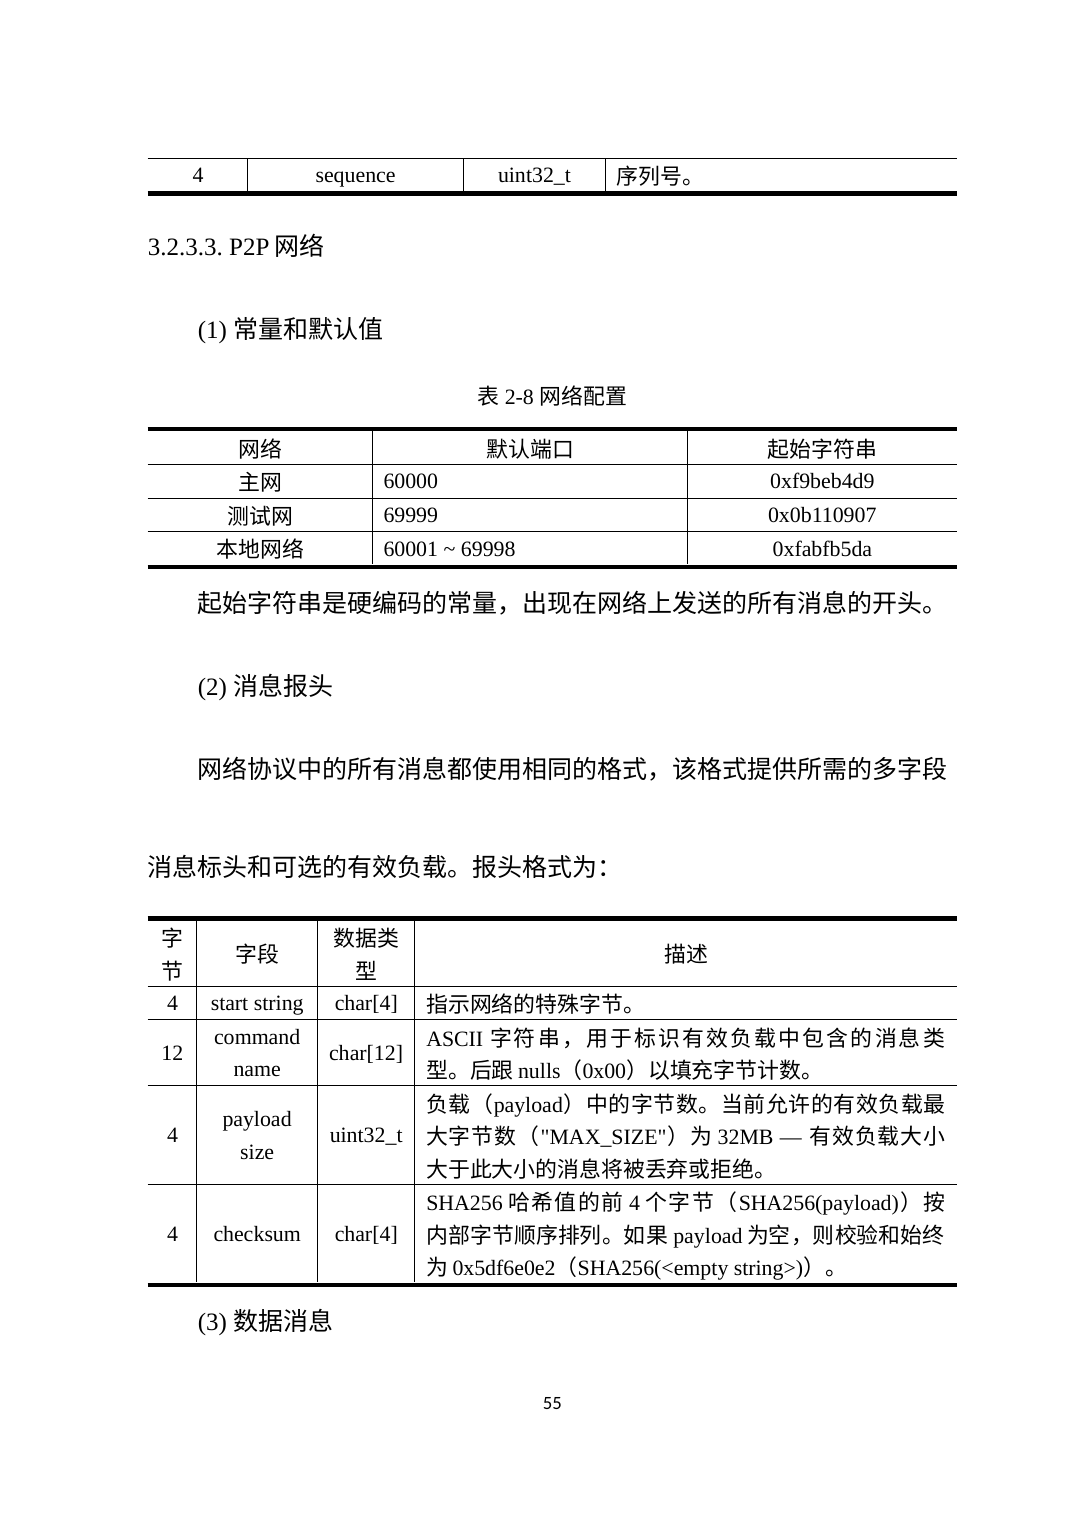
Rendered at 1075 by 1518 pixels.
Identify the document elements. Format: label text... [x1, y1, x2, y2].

table_cell 序列号。 [606, 159, 957, 191]
text (2) 消息报头 [148, 652, 957, 717]
table_cell ASCII字符串，用于标识有效负载中包含的消息类型。后跟nulls（0x00）以填充字节计数。 [415, 1020, 957, 1085]
table_cell char[12] [318, 1020, 414, 1085]
table_cell uint32_t [464, 159, 605, 191]
table_cell 4 [148, 159, 247, 191]
table_cell 0xf9beb4d9 [688, 465, 957, 497]
table_header 默认端口 [373, 431, 687, 464]
table_cell 4 [148, 987, 196, 1019]
text (1) 常量和默认值 [148, 295, 957, 360]
table_cell 指示网络的特殊字节。 [415, 987, 957, 1019]
table_header 数据类型 [318, 921, 414, 986]
table_header 字节 [148, 921, 196, 986]
table_cell 60000 [373, 465, 687, 497]
table_cell 4 [148, 1185, 196, 1282]
text 网络协议中的所有消息都使用相同的格式，该格式提供所需的多字段消息标头和可选的有效负载。报头格式为： [148, 735, 957, 898]
table_cell 主网 [148, 465, 372, 497]
table_cell 本地网络 [148, 532, 372, 564]
table_cell sequence [248, 159, 463, 191]
table_header 网络 [148, 431, 372, 464]
table_cell payload size [197, 1086, 317, 1184]
text (3) 数据消息 [148, 1287, 957, 1352]
table_cell 测试网 [148, 499, 372, 531]
text 起始字符串是硬编码的常量，出现在网络上发送的所有消息的开头。 [148, 569, 957, 634]
table_cell 0x0b110907 [688, 499, 957, 531]
text 表 2-8 网络配置 [148, 378, 957, 411]
table_cell char[4] [318, 987, 414, 1019]
table_cell 负载（payload）中的字节数。当前允许的有效负载最大字节数（"MAX_SIZE"）为32MB — 有效负载大小大于此大小的消息将被丢弃或拒绝。 [415, 1086, 957, 1184]
table_cell start string [197, 987, 317, 1019]
table_cell 69999 [373, 499, 687, 531]
table_header 起始字符串 [688, 431, 957, 464]
table_cell 60001 ~ 69998 [373, 532, 687, 564]
table_cell SHA256哈希值的前4个字节（SHA256(payload)）按内部字节顺序排列。如果payload为空，则校验和始终为0x5df6e0e2（SHA256(<empty string>)）。 [415, 1185, 957, 1282]
table_header 字段 [197, 921, 317, 986]
table_header 描述 [415, 921, 957, 986]
table_cell 12 [148, 1020, 196, 1085]
subtitle 3.2.3.3. P2P网络 [148, 212, 957, 277]
table_cell char[4] [318, 1185, 414, 1282]
table_cell 4 [148, 1086, 196, 1184]
table_cell 0xfabfb5da [688, 532, 957, 564]
table_cell checksum [197, 1185, 317, 1282]
table_cell command name [197, 1020, 317, 1085]
table_cell uint32_t [318, 1086, 414, 1184]
